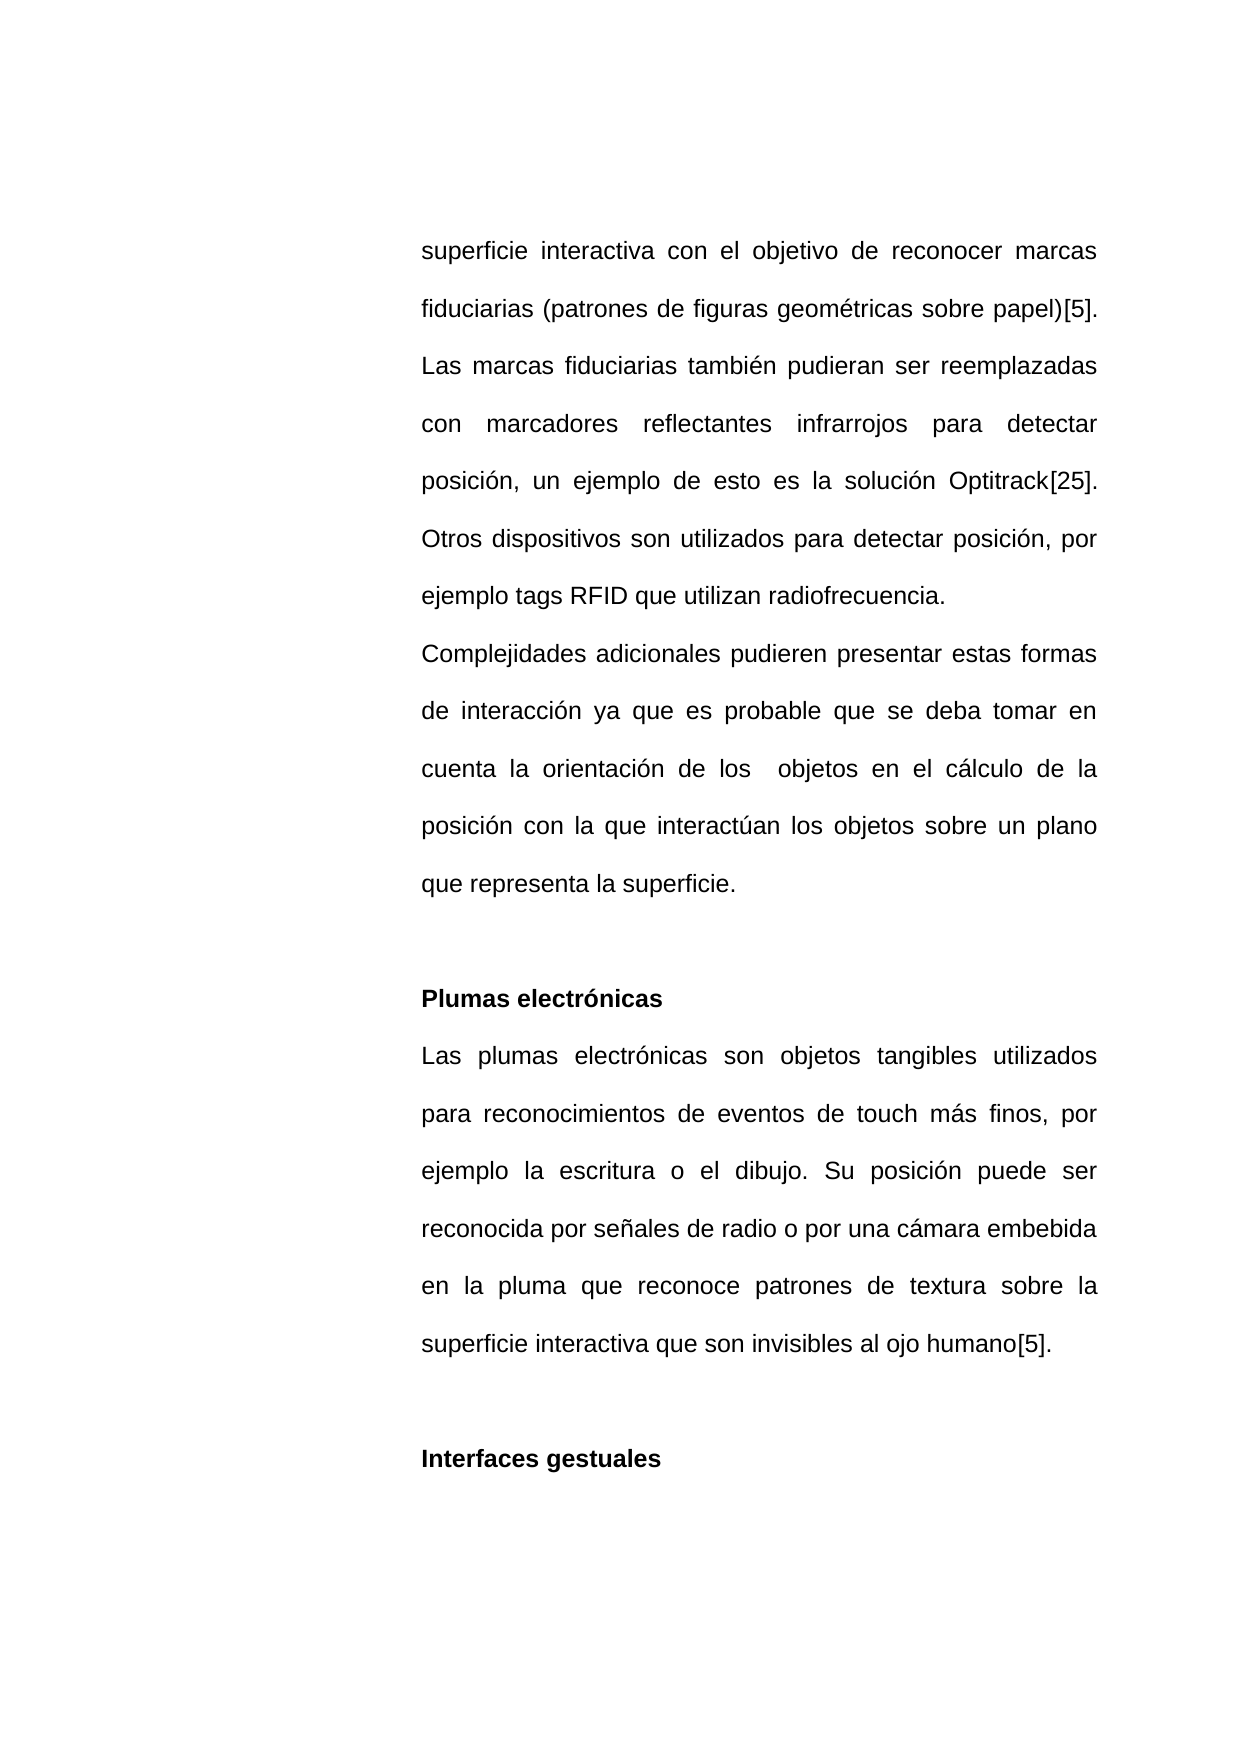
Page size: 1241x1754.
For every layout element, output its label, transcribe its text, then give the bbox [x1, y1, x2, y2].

text Complejidades adicionales pudieren presentar estas formas de interacción ya que es probable que se deba tomar en cuenta la orientación de los objetos en el cálculo de la posición con la que interactúan los objetos sobre un plano que representa la superficie. [421, 639, 1098, 897]
text Plumas electrónicas [421, 984, 1098, 1012]
text Las plumas electrónicas son objetos tangibles utilizados para reconocimientos de eventos de touch más finos, por ejemplo la escritura o el dibujo. Su posición puede ser reconocida por señales de radio o por una cámara embebida en la pluma que reconoce patrones de textura sobre la superficie interactiva que son invisibles al ojo humano[5]. [421, 1041, 1098, 1357]
text Interfaces gestuales [421, 1444, 1098, 1472]
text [421, 236, 1098, 610]
